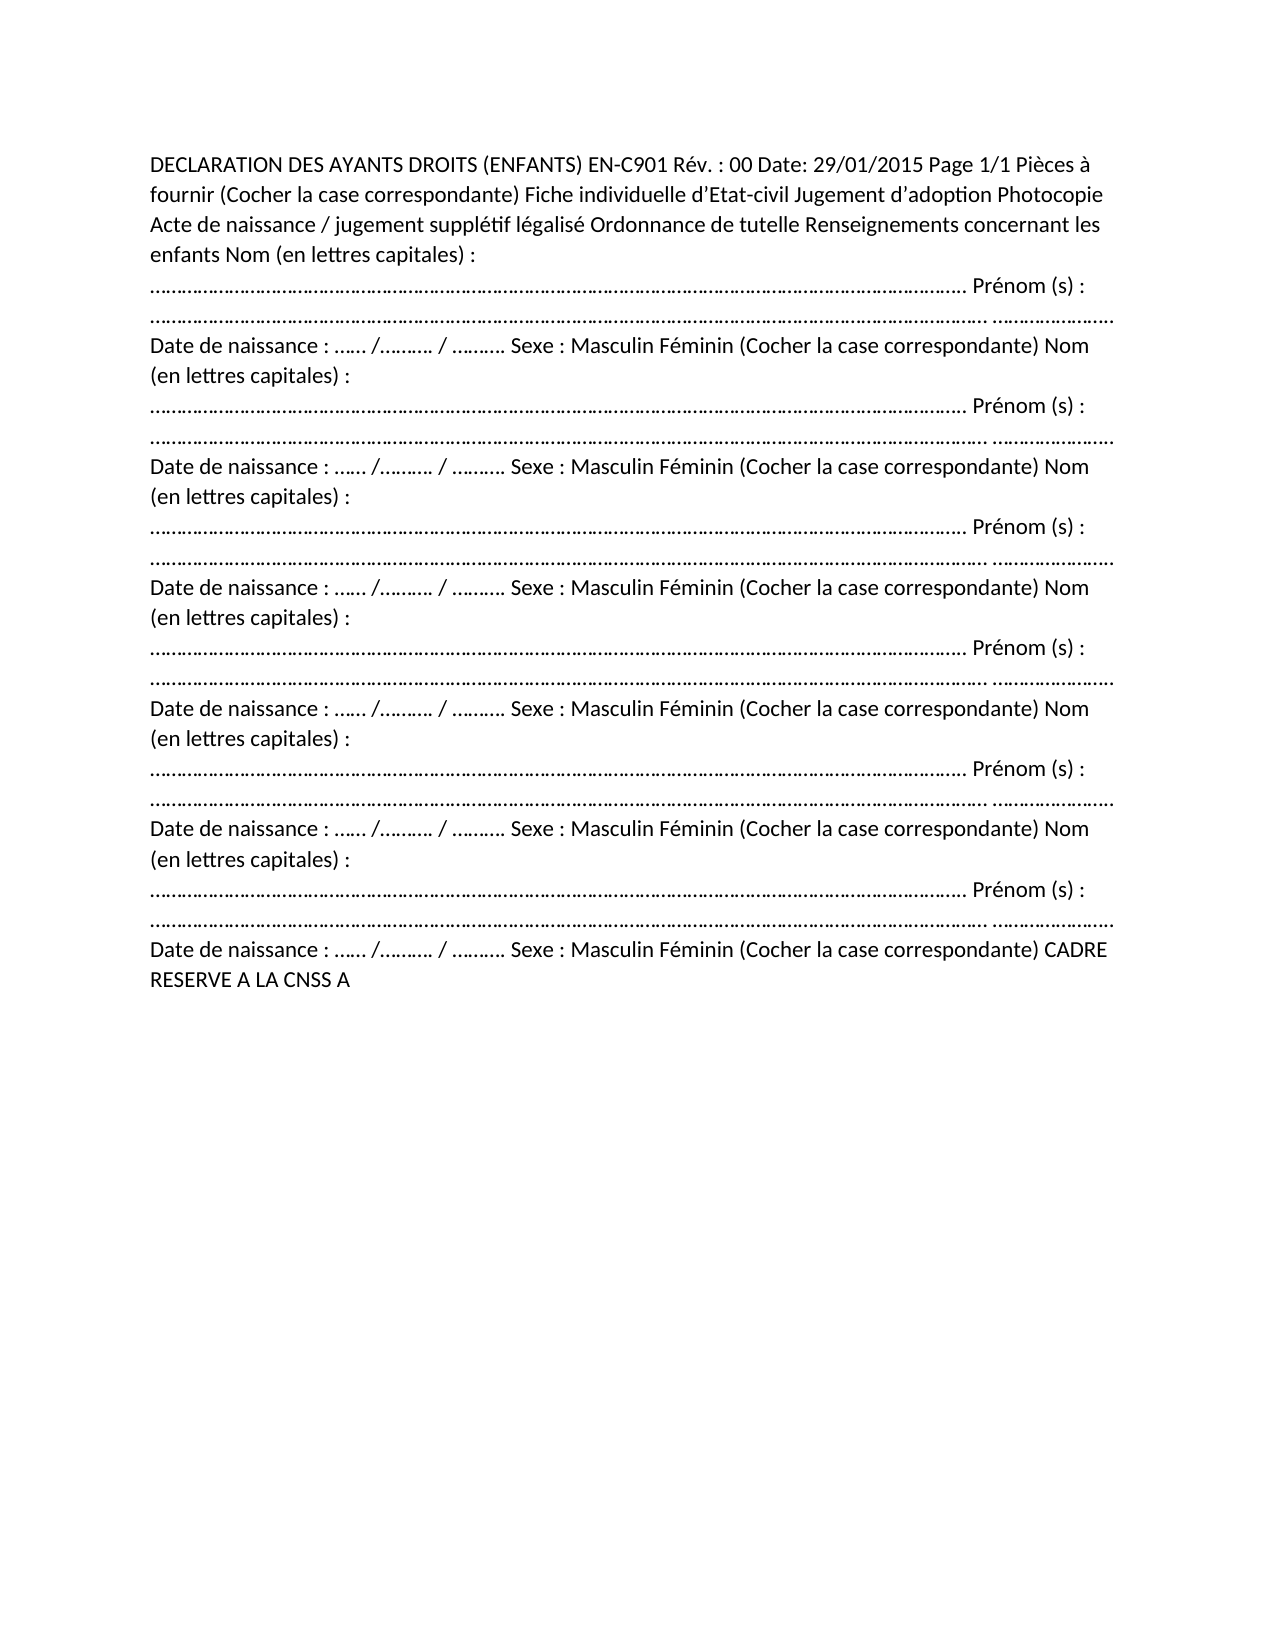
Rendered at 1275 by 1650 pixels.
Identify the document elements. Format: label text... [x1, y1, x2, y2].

text DECLARATION DES AYANTS DROITS (ENFANTS) EN-C901 Rév. : 00 Date: 29/01/2015 Page 1/1 Pièces à fournir (Cocher la case correspondante) Fiche individuelle d’Etat-civil Jugement d’adoption Photocopie Acte de naissance / jugement supplétif légalisé Ordonnance de tutelle Renseignements concernant les enfants Nom (en lettres capitales) : ……………………………………………………………………………………………………………………………………….. Prénom (s) : …………………………………………………………………………………………………………………………………………… ………………….. Date de naissance : …… /………. / ………. Sexe : Masculin Féminin (Cocher la case correspondante) Nom (en lettres capitales) : ……………………………………………………………………………………………………………………………………….. Prénom (s) : …………………………………………………………………………………………………………………………………………… ………………….. Date de naissance : …… /………. / ………. Sexe : Masculin Féminin (Cocher la case correspondante) Nom (en lettres capitales) : ……………………………………………………………………………………………………………………………………….. Prénom (s) : …………………………………………………………………………………………………………………………………………… ………………….. Date de naissance : …… /………. / ………. Sexe : Masculin Féminin (Cocher la case correspondante) Nom (en lettres capitales) : ……………………………………………………………………………………………………………………………………….. Prénom (s) : …………………………………………………………………………………………………………………………………………… ………………….. Date de naissance : …… /………. / ………. Sexe : Masculin Féminin (Cocher la case correspondante) Nom (en lettres capitales) : ……………………………………………………………………………………………………………………………………….. Prénom (s) : …………………………………………………………………………………………………………………………………………… ………………….. Date de naissance : …… /………. / ………. Sexe : Masculin Féminin (Cocher la case correspondante) Nom (en lettres capitales) : ……………………………………………………………………………………………………………………………………….. Prénom (s) : …………………………………………………………………………………………………………………………………………… ………………….. Date de naissance : …… /………. / ………. Sexe : Masculin Féminin (Cocher la case correspondante) CADRE RESERVE A LA CNSS A [150, 150, 1125, 994]
